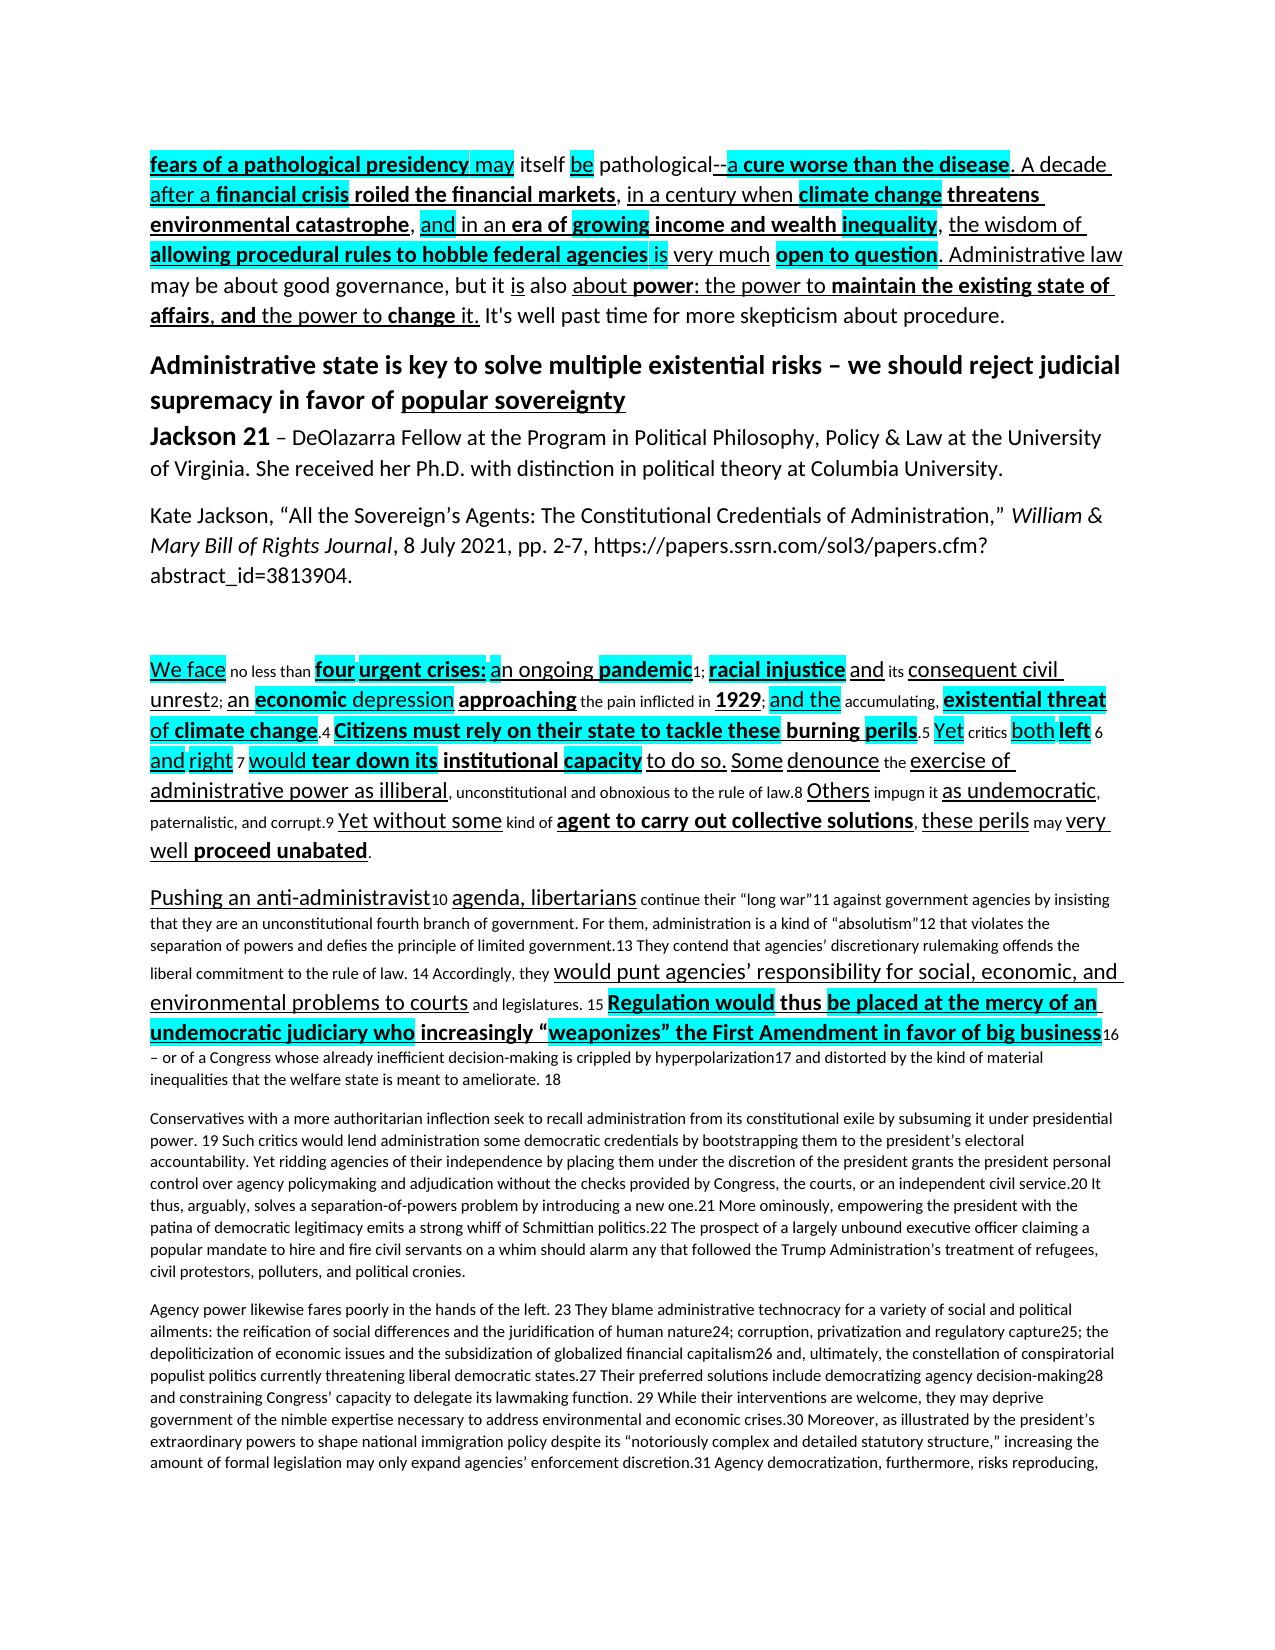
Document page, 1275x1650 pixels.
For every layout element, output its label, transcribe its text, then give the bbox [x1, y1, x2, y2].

text Pushing an anti-administravist10 agenda, libertarians continue their “long war”11 against government agencies by insisting that they are an unconstitutional fourth branch of government. For them, administration is a kind of “absolutism”12 that violates the separation of powers and defies the principle of limited government.13 They contend that agencies’ discretionary rulemaking offends the liberal commitment to the rule of law. 14 Accordingly, they would punt agencies’ responsibility for social, economic, and environmental problems to courts and legislatures. 15 Regulation would thus be placed at the mercy of an undemocratic judiciary who increasingly “weaponizes” the First Amendment in favor of big business16 – or of a Congress whose already inefficient decision-making is crippled by hyperpolarization17 and distorted by the kind of material inequalities that the welfare state is meant to ameliorate. 18 [150, 883, 1125, 1090]
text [150, 1299, 1125, 1473]
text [150, 150, 1125, 329]
text We face no less than four urgent crises: an ongoing pandemic1; racial injustice and its consequent civil unrest2; an economic depression approaching the pain inflicted in 1929; and the accumulating, existential threat of climate change.4 Citizens must rely on their state to tackle these burning perils.5 Yet critics both left 6 and right 7 would tear down its institutional capacity to do so. Some denounce the exercise of administrative power as illiberal, unconstitutional and obnoxious to the rule of law.8 Others impugn it as undemocratic, paternalistic, and corrupt.9 Yet without some kind of agent to carry out collective solutions, these perils may very well proceed unabated. [150, 655, 1125, 865]
text Jackson 21 – DeOlazarra Fellow at the Program in Political Philosophy, Policy & Law at the University of Virginia. She received her Ph.D. with distinction in political theory at Columbia University. [150, 419, 1125, 482]
subtitle Administrative state is key to solve multiple existential risks – we should reject judicial supremacy in favor of popular sovereignty [150, 348, 1125, 417]
text Conservatives with a more authoritarian inflection seek to recall administration from its constitutional exile by subsuming it under presidential power. 19 Such critics would lend administration some democratic credentials by bootstrapping them to the president’s electoral accountability. Yet ridding agencies of their independence by placing them under the discretion of the president grants the president personal control over agency policymaking and adjudication without the checks provided by Congress, the courts, or an independent civil service.20 It thus, arguably, solves a separation-of-powers problem by introducing a new one.21 More ominously, empowering the president with the patina of democratic legitimacy emits a strong whiff of Schmittian politics.22 The prospect of a largely unbound executive officer claiming a popular mandate to hire and fire civil servants on a whim should alarm any that followed the Trump Administration’s treatment of refugees, civil protestors, polluters, and political cronies. [150, 1108, 1125, 1281]
text Kate Jackson, “All the Sovereign’s Agents: The Constitutional Credentials of Administration,” William & Mary Bill of Rights Journal, 8 July 2021, pp. 2-7, https://papers.ssrn.com/sol3/papers.cfm?abstract_id=3813904. [150, 501, 1125, 590]
